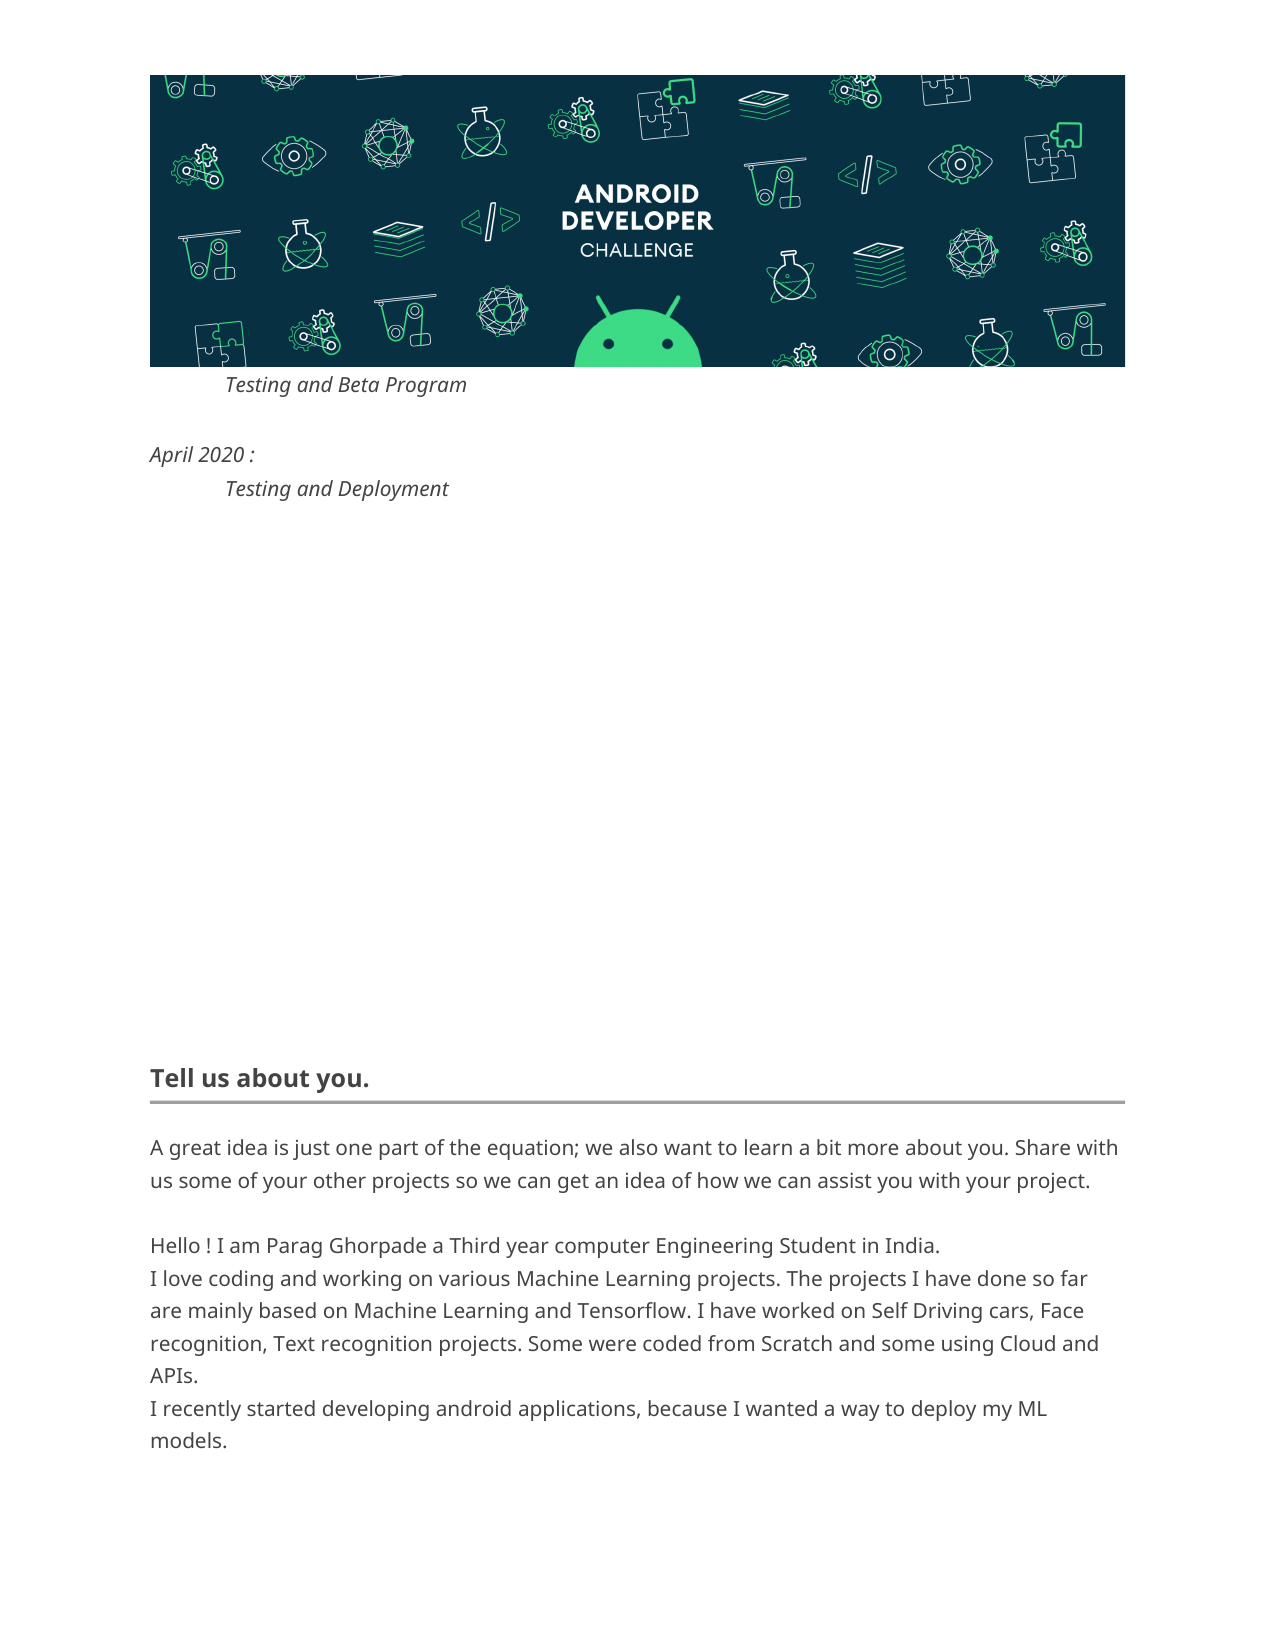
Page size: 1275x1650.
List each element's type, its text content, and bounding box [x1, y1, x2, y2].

picture [150, 75, 1125, 367]
text Tell us about you. [150, 1060, 1125, 1094]
text Testing and Deployment [150, 474, 1125, 503]
text April 2020 : [150, 440, 1125, 468]
text A great idea is just one part of the equation; we also want to learn a bit more about you. Share with us some of your other projects so we can get an idea of how we can assist you with your project. [150, 1104, 1125, 1194]
text Testing and Beta Program [150, 371, 1125, 399]
text I recently started developing android applications, because I wanted a way to deploy my ML models. [150, 1394, 1125, 1455]
text I love coding and working on various Machine Learning projects. The projects I have done so far are mainly based on Machine Learning and Tensorflow. I have worked on Self Driving cars, Face recognition, Text recognition projects. Some were coded from Scratch and some using Cloud and APIs. [150, 1264, 1125, 1390]
text Hello ! I am Parag Ghorpade a Third year computer Engineering Student in India. [150, 1231, 1125, 1259]
